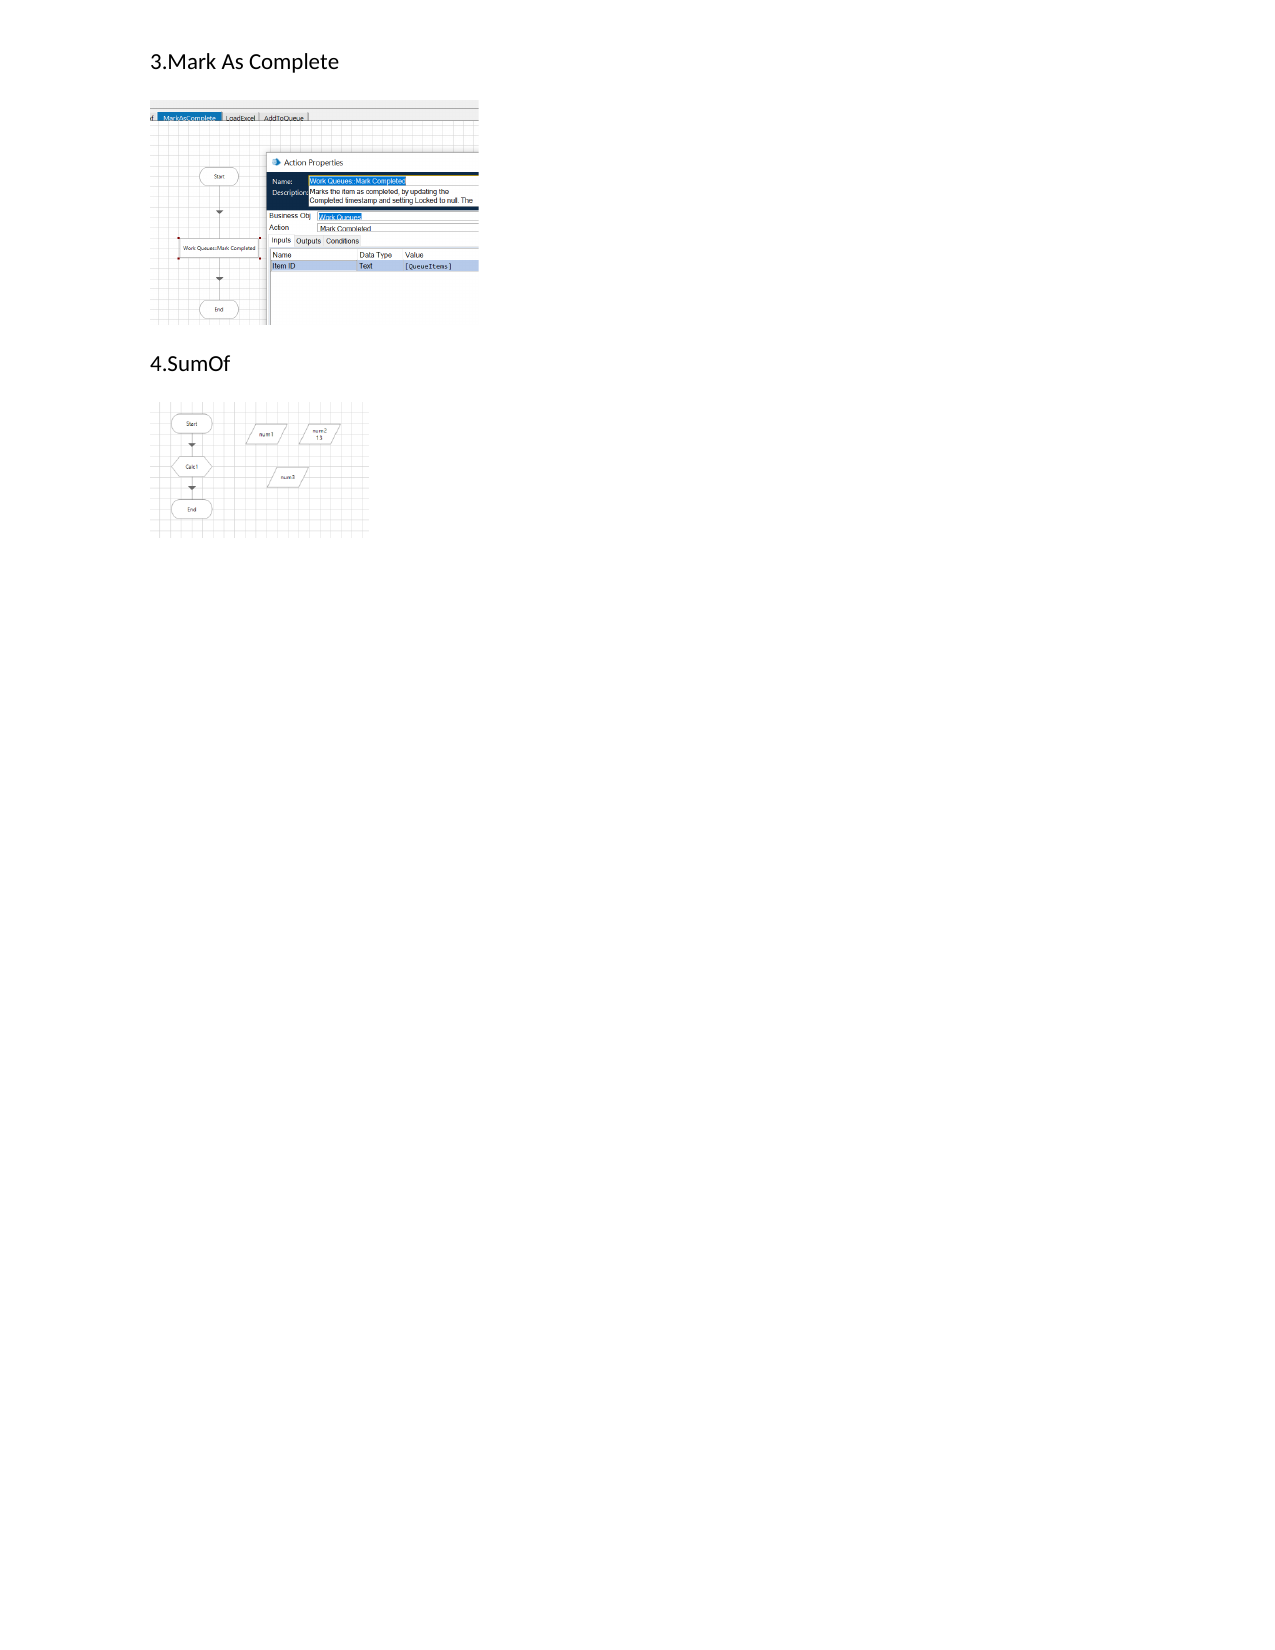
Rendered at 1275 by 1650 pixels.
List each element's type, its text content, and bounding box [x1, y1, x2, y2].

text 3.Mark As Complete [150, 47, 1125, 75]
text 4.SumOf [150, 349, 1125, 377]
picture [150, 402, 369, 538]
picture [150, 100, 479, 325]
